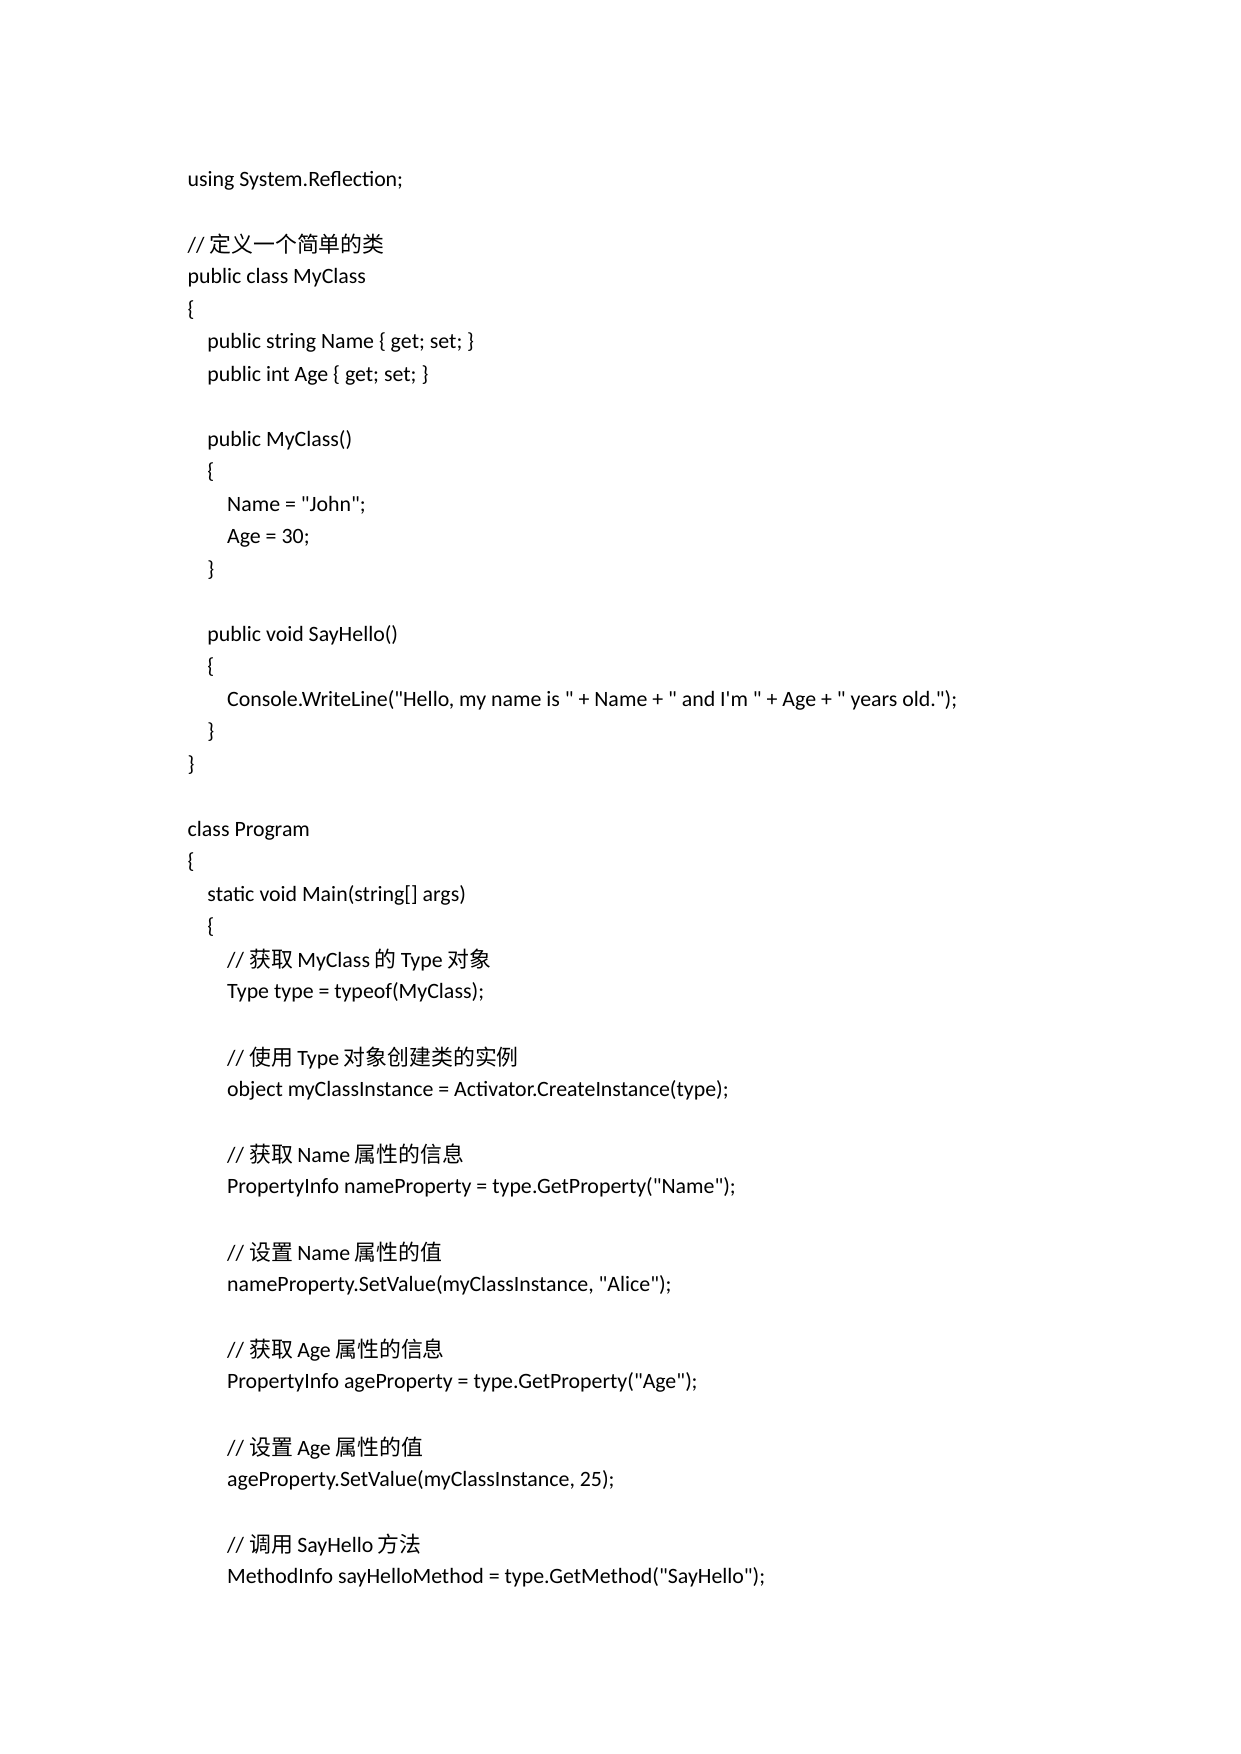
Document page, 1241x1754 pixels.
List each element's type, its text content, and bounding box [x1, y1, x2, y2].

text // 定义一个简单的类 [187, 227, 1053, 259]
text // 设置Age属性的值 [187, 1429, 1053, 1462]
text // 使用Type对象创建类的实例 [187, 1039, 1053, 1072]
text } [187, 714, 1053, 747]
text { [187, 844, 1053, 877]
text // 获取Age属性的信息 [187, 1332, 1053, 1364]
text // 调用SayHello方法 [187, 1527, 1053, 1559]
text class Program [187, 812, 1053, 844]
text // 设置Name属性的值 [187, 1234, 1053, 1267]
text // 获取MyClass的Type对象 [187, 942, 1053, 974]
text static void Main(string[] args) [187, 877, 1053, 909]
text { [187, 292, 1053, 324]
text Type type = typeof(MyClass); [187, 974, 1053, 1007]
text // 获取Name属性的信息 [187, 1137, 1053, 1169]
text ageProperty.SetValue(myClassInstance, 25); [187, 1462, 1053, 1494]
text public void SayHello() [187, 617, 1053, 649]
text } [187, 552, 1053, 584]
text nameProperty.SetValue(myClassInstance, "Alice"); [187, 1267, 1053, 1299]
text public int Age { get; set; } [187, 357, 1053, 389]
text Name = "John"; [187, 487, 1053, 519]
text public class MyClass [187, 259, 1053, 292]
text PropertyInfo nameProperty = type.GetProperty("Name"); [187, 1169, 1053, 1202]
text using System.Reflection; [187, 162, 1053, 194]
text public MyClass() [187, 422, 1053, 454]
text { [187, 909, 1053, 942]
text public string Name { get; set; } [187, 324, 1053, 357]
text PropertyInfo ageProperty = type.GetProperty("Age"); [187, 1364, 1053, 1397]
text Age = 30; [187, 519, 1053, 552]
text MethodInfo sayHelloMethod = type.GetMethod("SayHello"); [187, 1559, 1053, 1592]
text { [187, 454, 1053, 487]
text } [187, 747, 1053, 779]
text Console.WriteLine("Hello, my name is " + Name + " and I'm " + Age + " years old."); [187, 682, 1053, 714]
text object myClassInstance = Activator.CreateInstance(type); [187, 1072, 1053, 1104]
text { [187, 649, 1053, 682]
